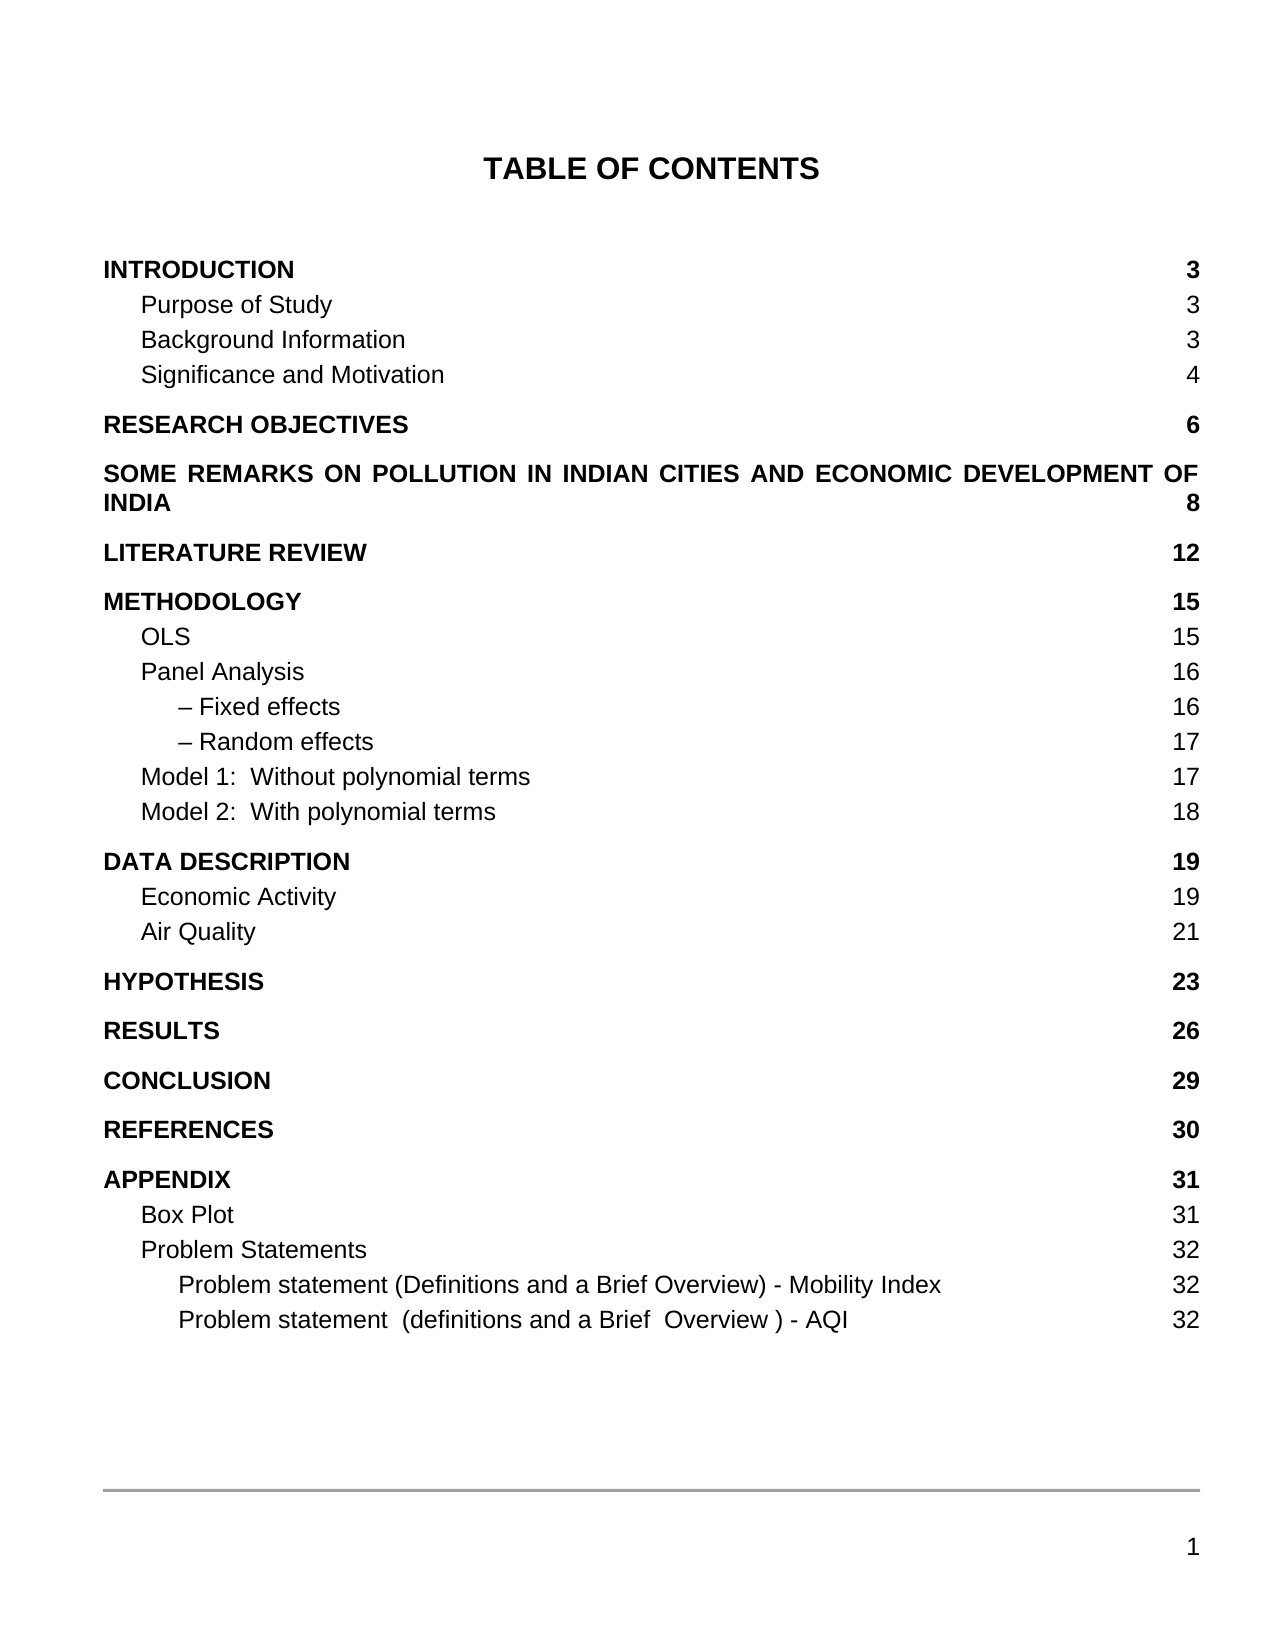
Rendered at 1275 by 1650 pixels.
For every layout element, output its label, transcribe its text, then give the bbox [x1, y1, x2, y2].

text TABLE OF CONTENTS [103, 150, 1200, 186]
